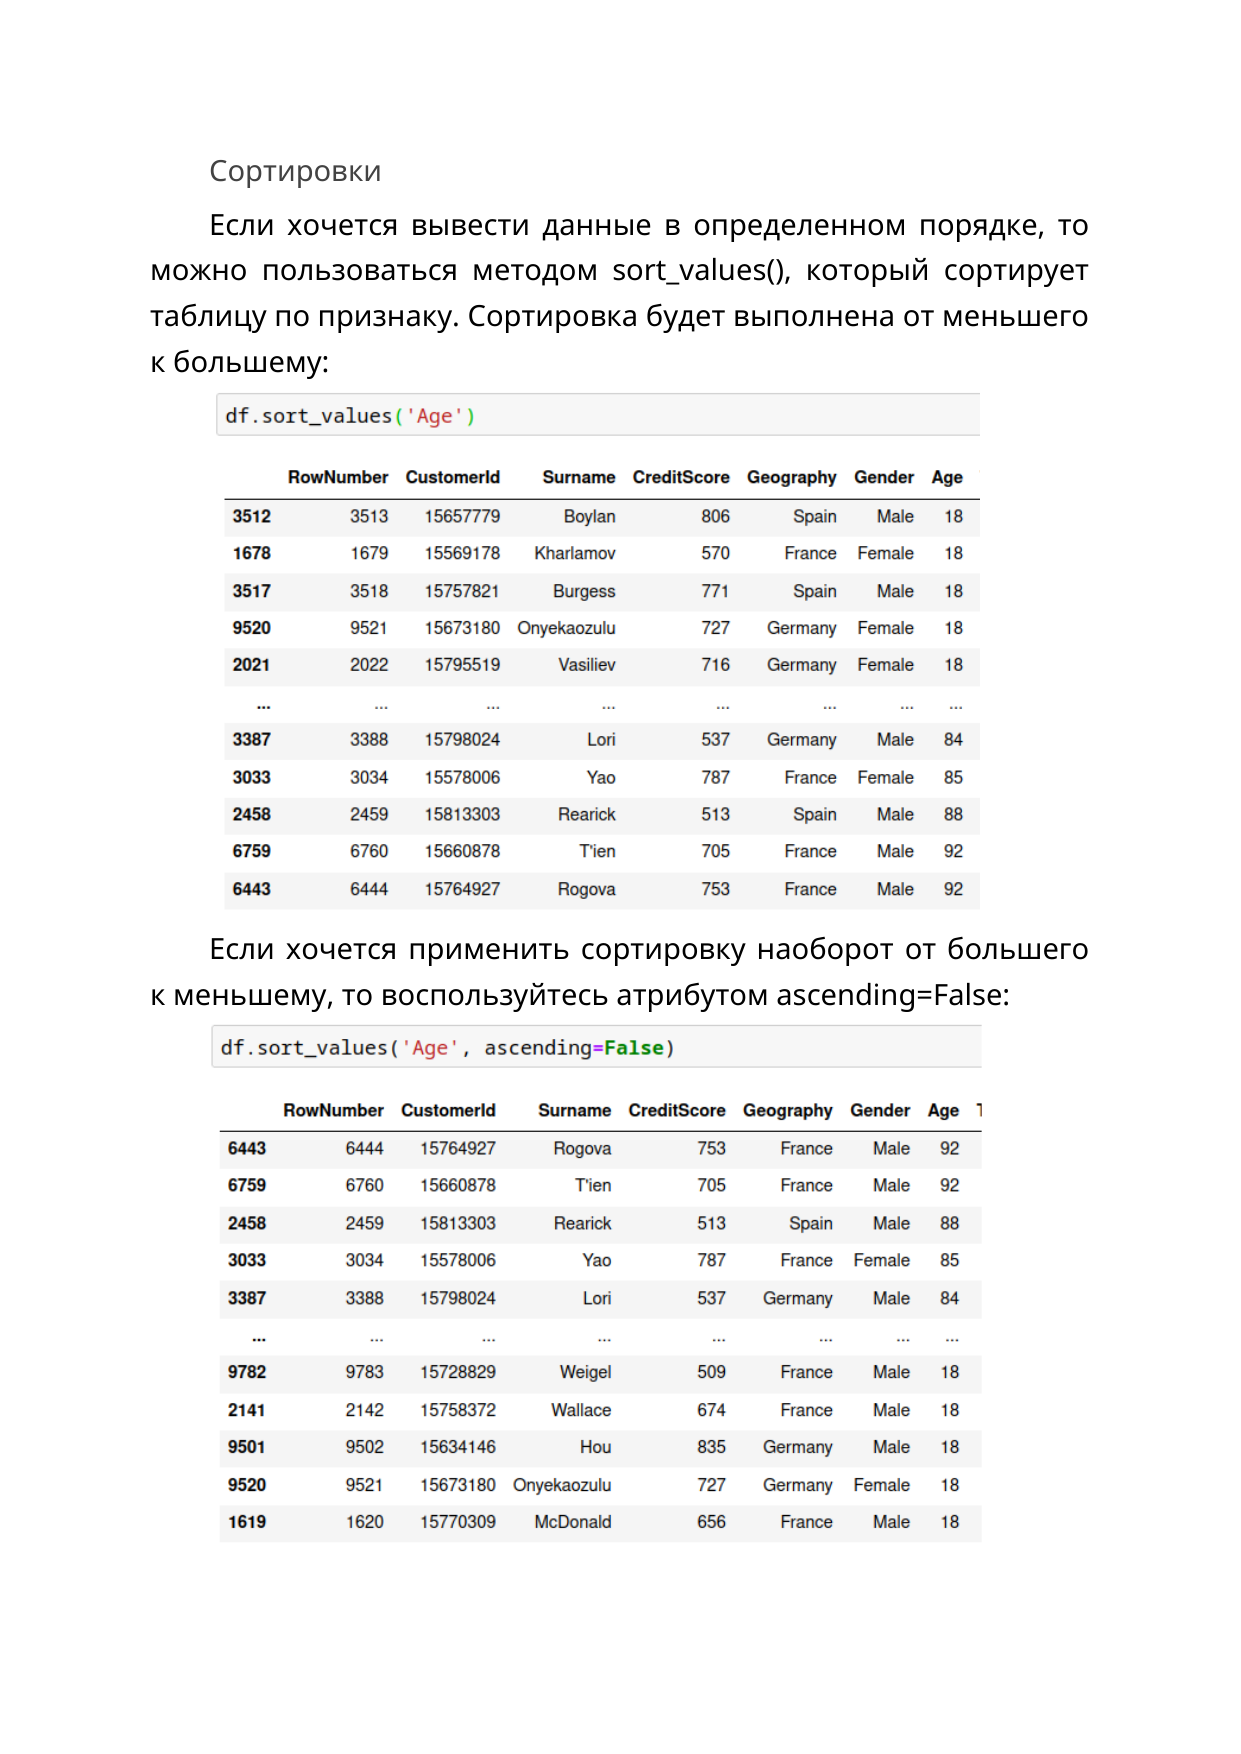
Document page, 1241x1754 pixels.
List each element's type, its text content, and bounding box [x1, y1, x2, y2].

text Если хочется вывести данные в определенном порядке, то можно пользоваться методом sort_values(), который сортирует таблицу по признаку. Сортировка будет выполнена от меньшего к большему: [150, 204, 1090, 381]
picture [208, 1019, 982, 1559]
text Если хочется применить сортировку наоборот от большего к меньшему, то воспользуйтесь атрибутом ascending=False: [150, 928, 1090, 1014]
picture [208, 386, 980, 925]
subtitle Сортировки [150, 150, 1090, 190]
